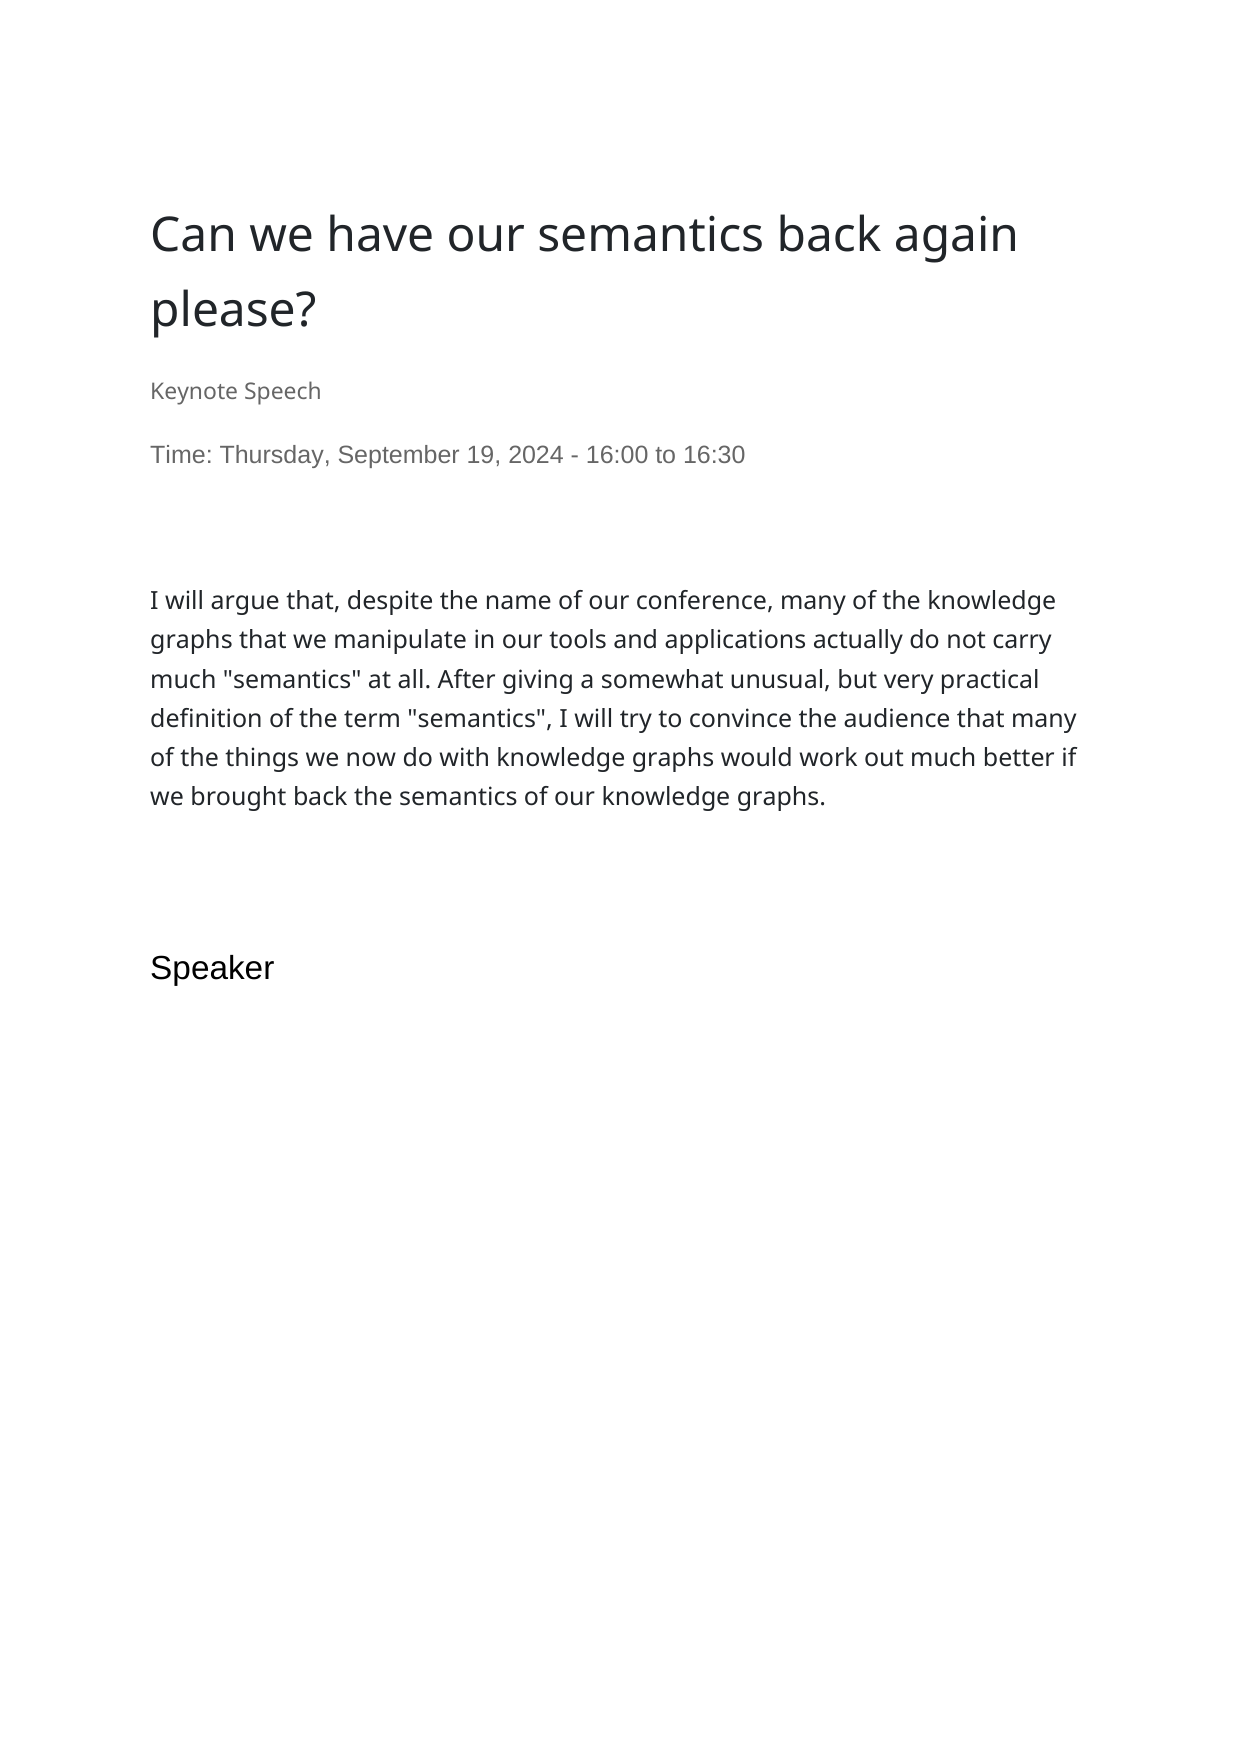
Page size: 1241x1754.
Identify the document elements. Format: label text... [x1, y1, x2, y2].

subtitle Keynote Speech [150, 375, 1090, 406]
text I will argue that, despite the name of our conference, many of the knowledge graphs that we manipulate in our tools and applications actually do not carry much "semantics" at all. After giving a somewhat unusual, but very practical definition of the term "semantics", I will try to convince the audience that many of the things we now do with knowledge graphs would work out much better if we brought back the semantics of our knowledge graphs. [150, 583, 1090, 813]
subtitle Can we have our semantics back again please? [150, 200, 1090, 340]
subtitle Speaker [150, 948, 1090, 986]
subtitle Time: Thursday, September 19, 2024 - 16:00 to 16:30 [150, 440, 1090, 469]
